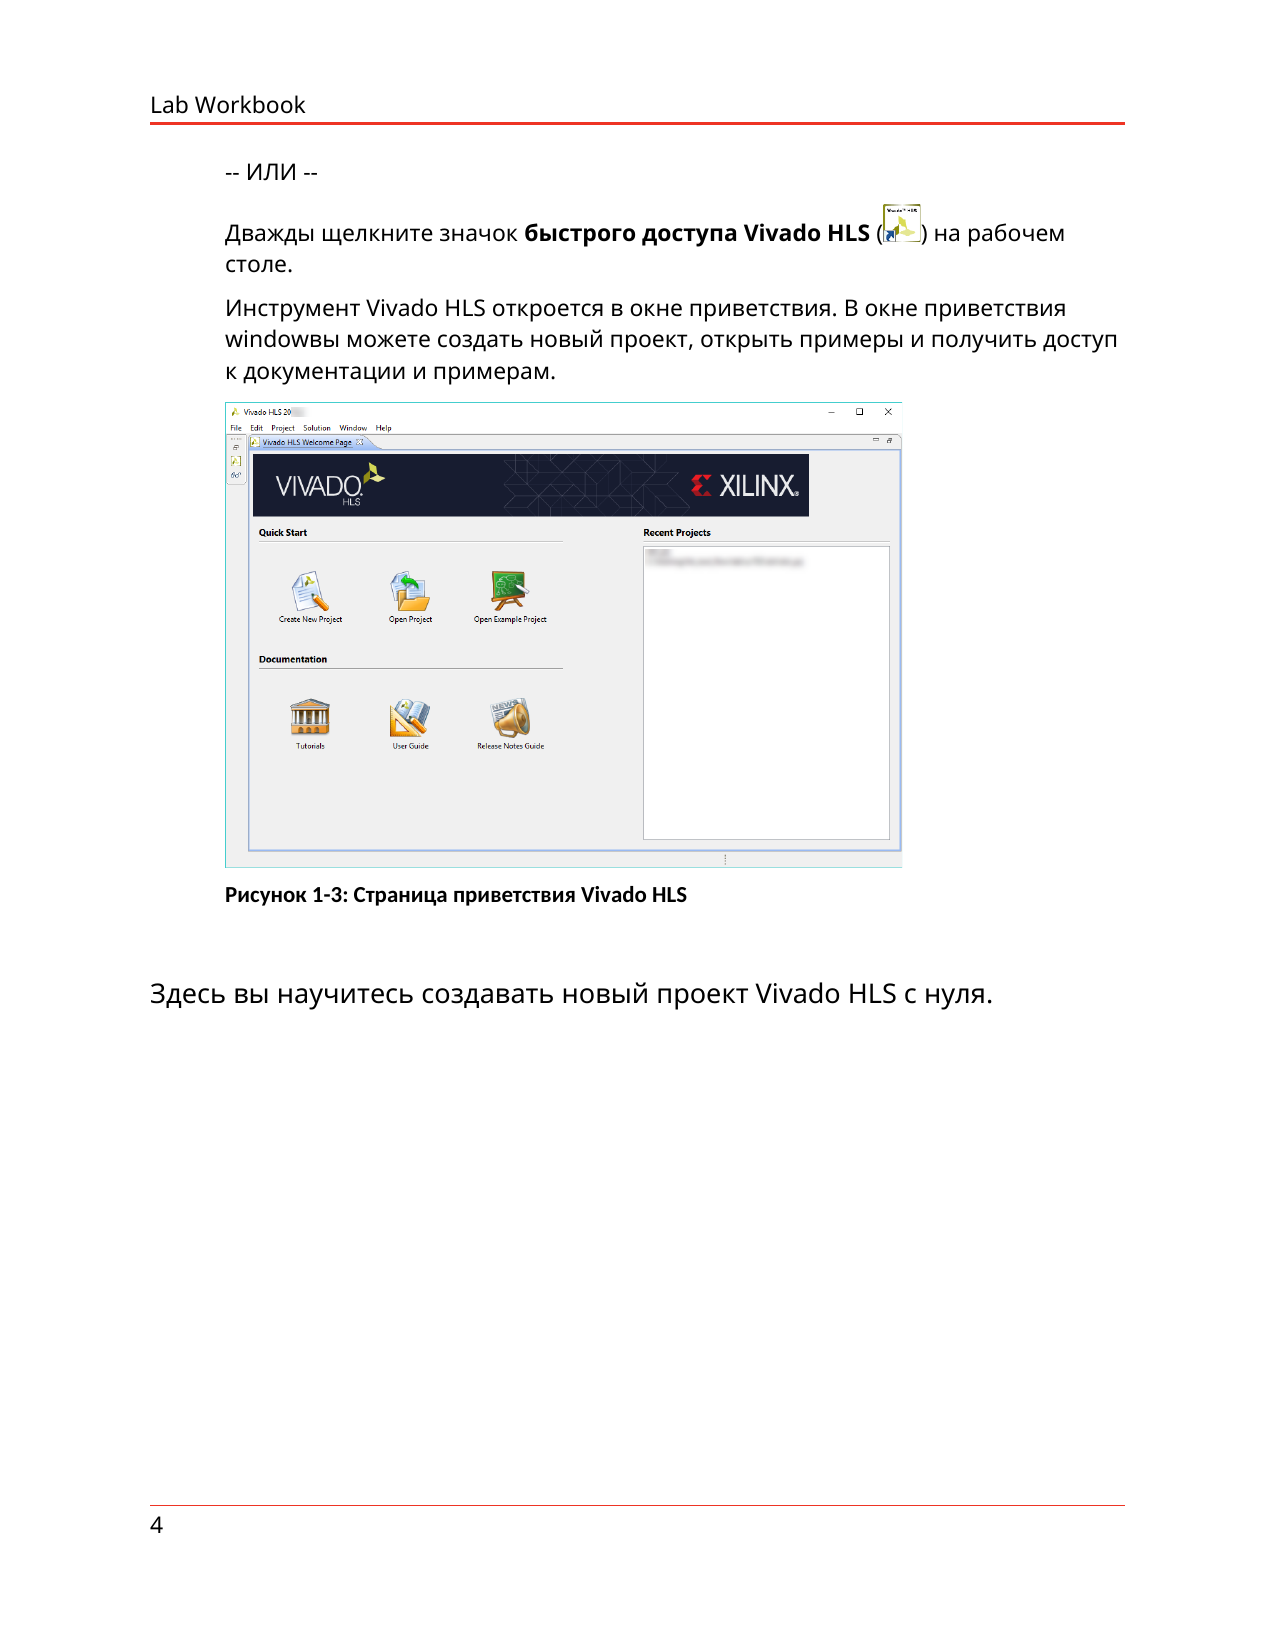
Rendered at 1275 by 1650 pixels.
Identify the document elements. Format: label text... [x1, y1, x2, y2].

list -- ИЛИ -- [225, 156, 1125, 187]
list Дважды щелкните значок быстрого доступа Vivado HLS () на рабочем столе. [225, 204, 1125, 280]
list Инструмент Vivado HLS откроется в окне приветствия. В окне приветствия windowвы можете создать новый проект, открыть примеры и получить доступ к документации и примерам. [225, 292, 1125, 386]
picture [883, 204, 921, 242]
picture [225, 402, 903, 868]
text Здесь вы научитесь создавать новый проект Vivado HLS с нуля. [150, 974, 1125, 1011]
text Рисунок 1-3: Страница приветствия Vivado HLS [225, 880, 1125, 908]
